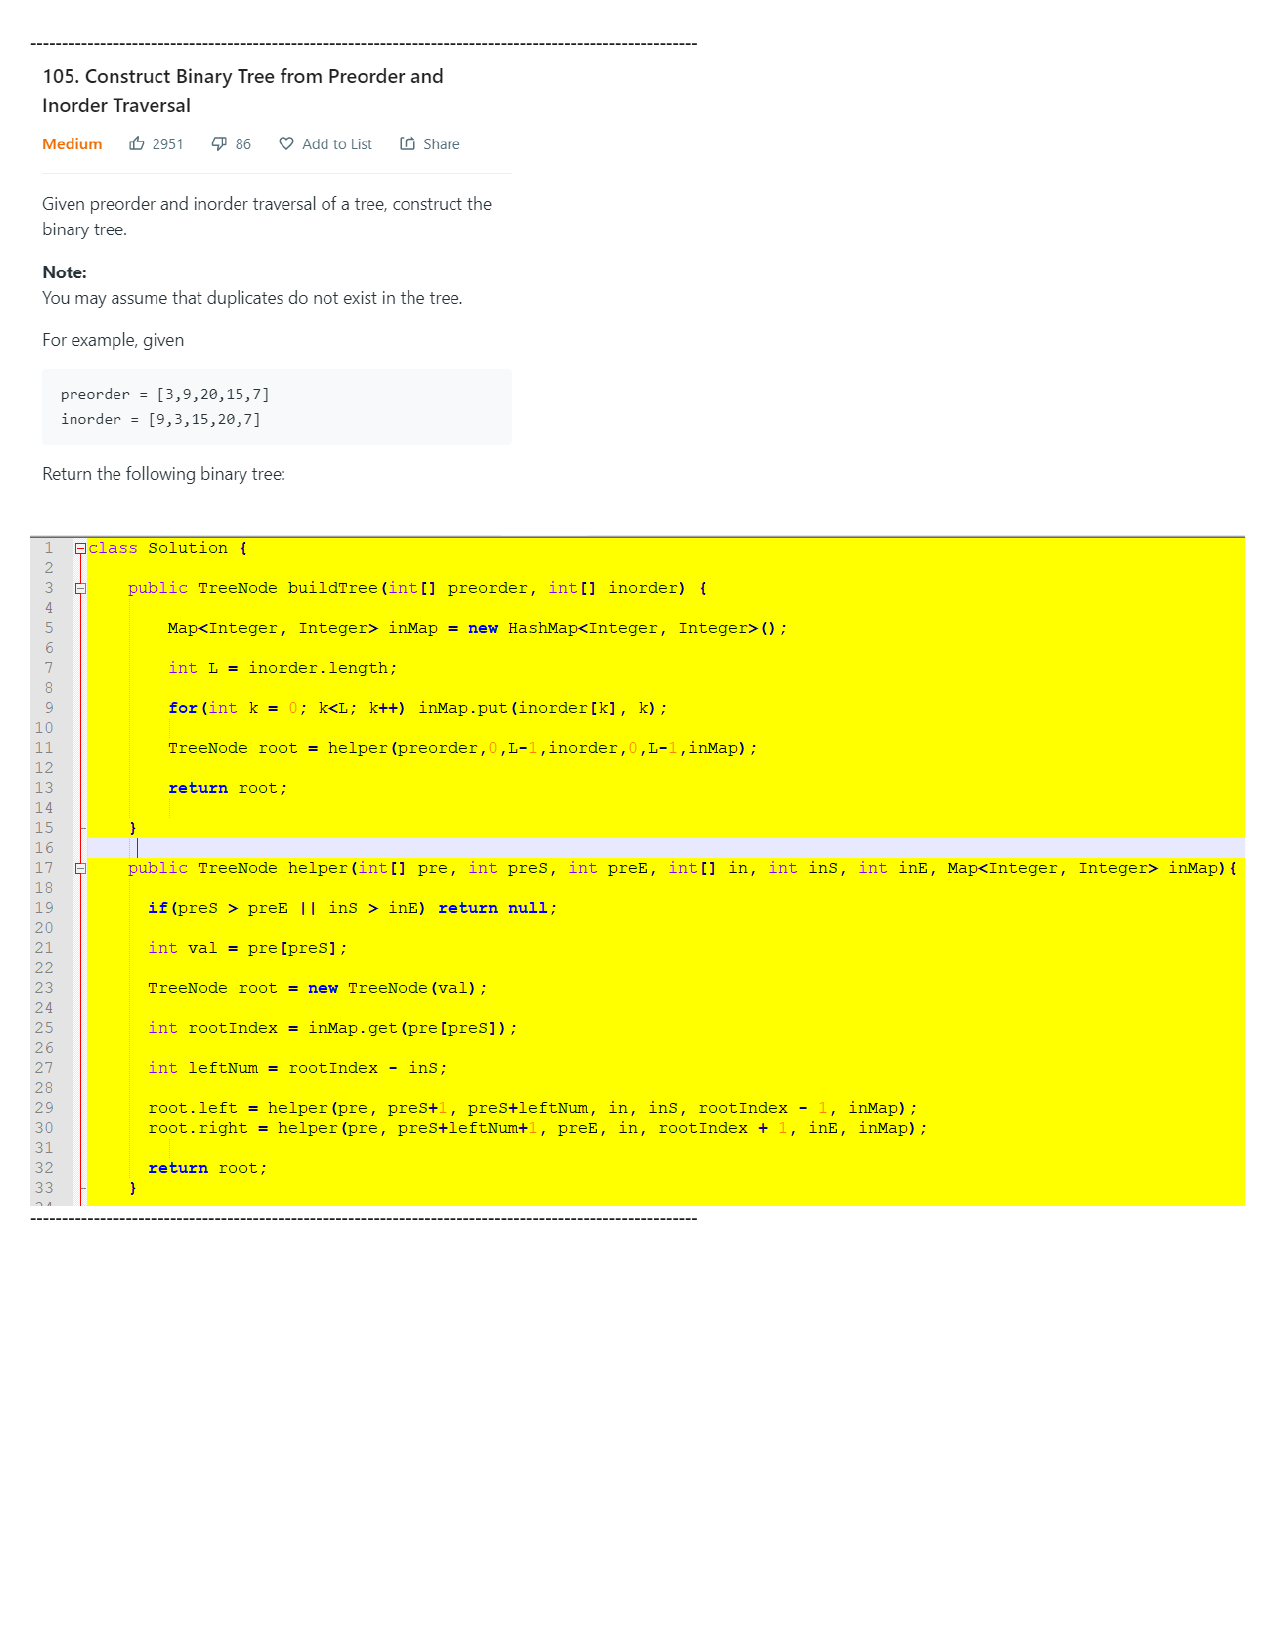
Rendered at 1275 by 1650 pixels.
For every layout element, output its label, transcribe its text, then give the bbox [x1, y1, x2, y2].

picture [30, 55, 536, 489]
picture [30, 535, 1246, 1206]
text --------------------------------------------------------------------------------------------------------- [30, 30, 1245, 55]
text --------------------------------------------------------------------------------------------------------- [30, 1206, 1245, 1231]
